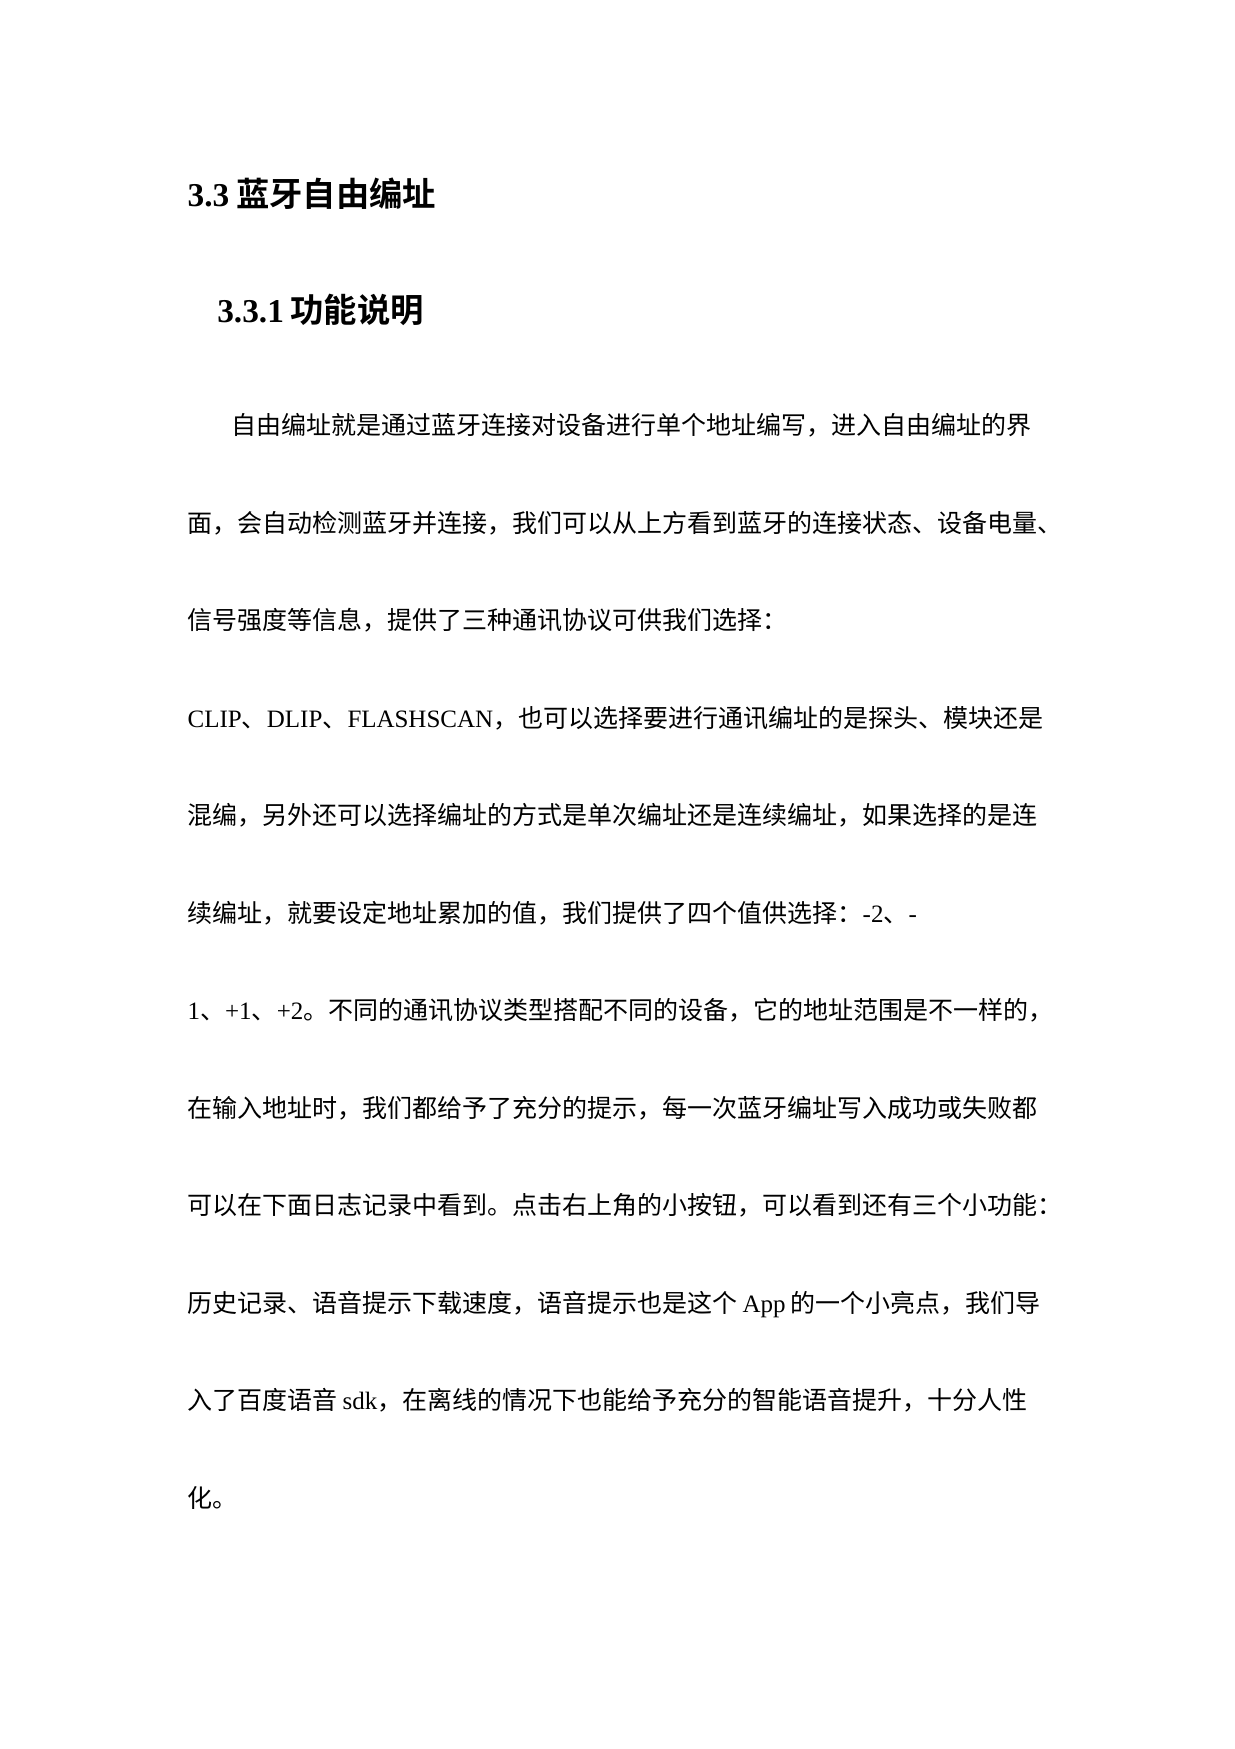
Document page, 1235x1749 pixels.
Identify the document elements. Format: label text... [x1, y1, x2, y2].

subtitle 3.3蓝牙自由编址 [187, 159, 1047, 224]
subtitle 3.3.1功能说明 [217, 275, 1047, 340]
text 自由编址就是通过蓝牙连接对设备进行单个地址编写，进入自由编址的界面，会自动检测蓝牙并连接，我们可以从上方看到蓝牙的连接状态、设备电量、信号强度等信息，提供了三种通讯协议可供我们选择：CLIP、DLIP、FLASHSCAN，也可以选择要进行通讯编址的是探头、模块还是混编，另外还可以选择编址的方式是单次编址还是连续编址，如果选择的是连续编址，就要设定地址累加的值，我们提供了四个值供选择：-2、-1、+1、+2。不同的通讯协议类型搭配不同的设备，它的地址范围是不一样的，在输入地址时，我们都给予了充分的提示，每一次蓝牙编址写入成功或失败都可以在下面日志记录中看到。点击右上角的小按钮，可以看到还有三个小功能：历史记录、语音提示下载速度，语音提示也是这个App的一个小亮点，我们导入了百度语音sdk，在离线的情况下也能给予充分的智能语音提升，十分人性化。 [187, 391, 1047, 1529]
